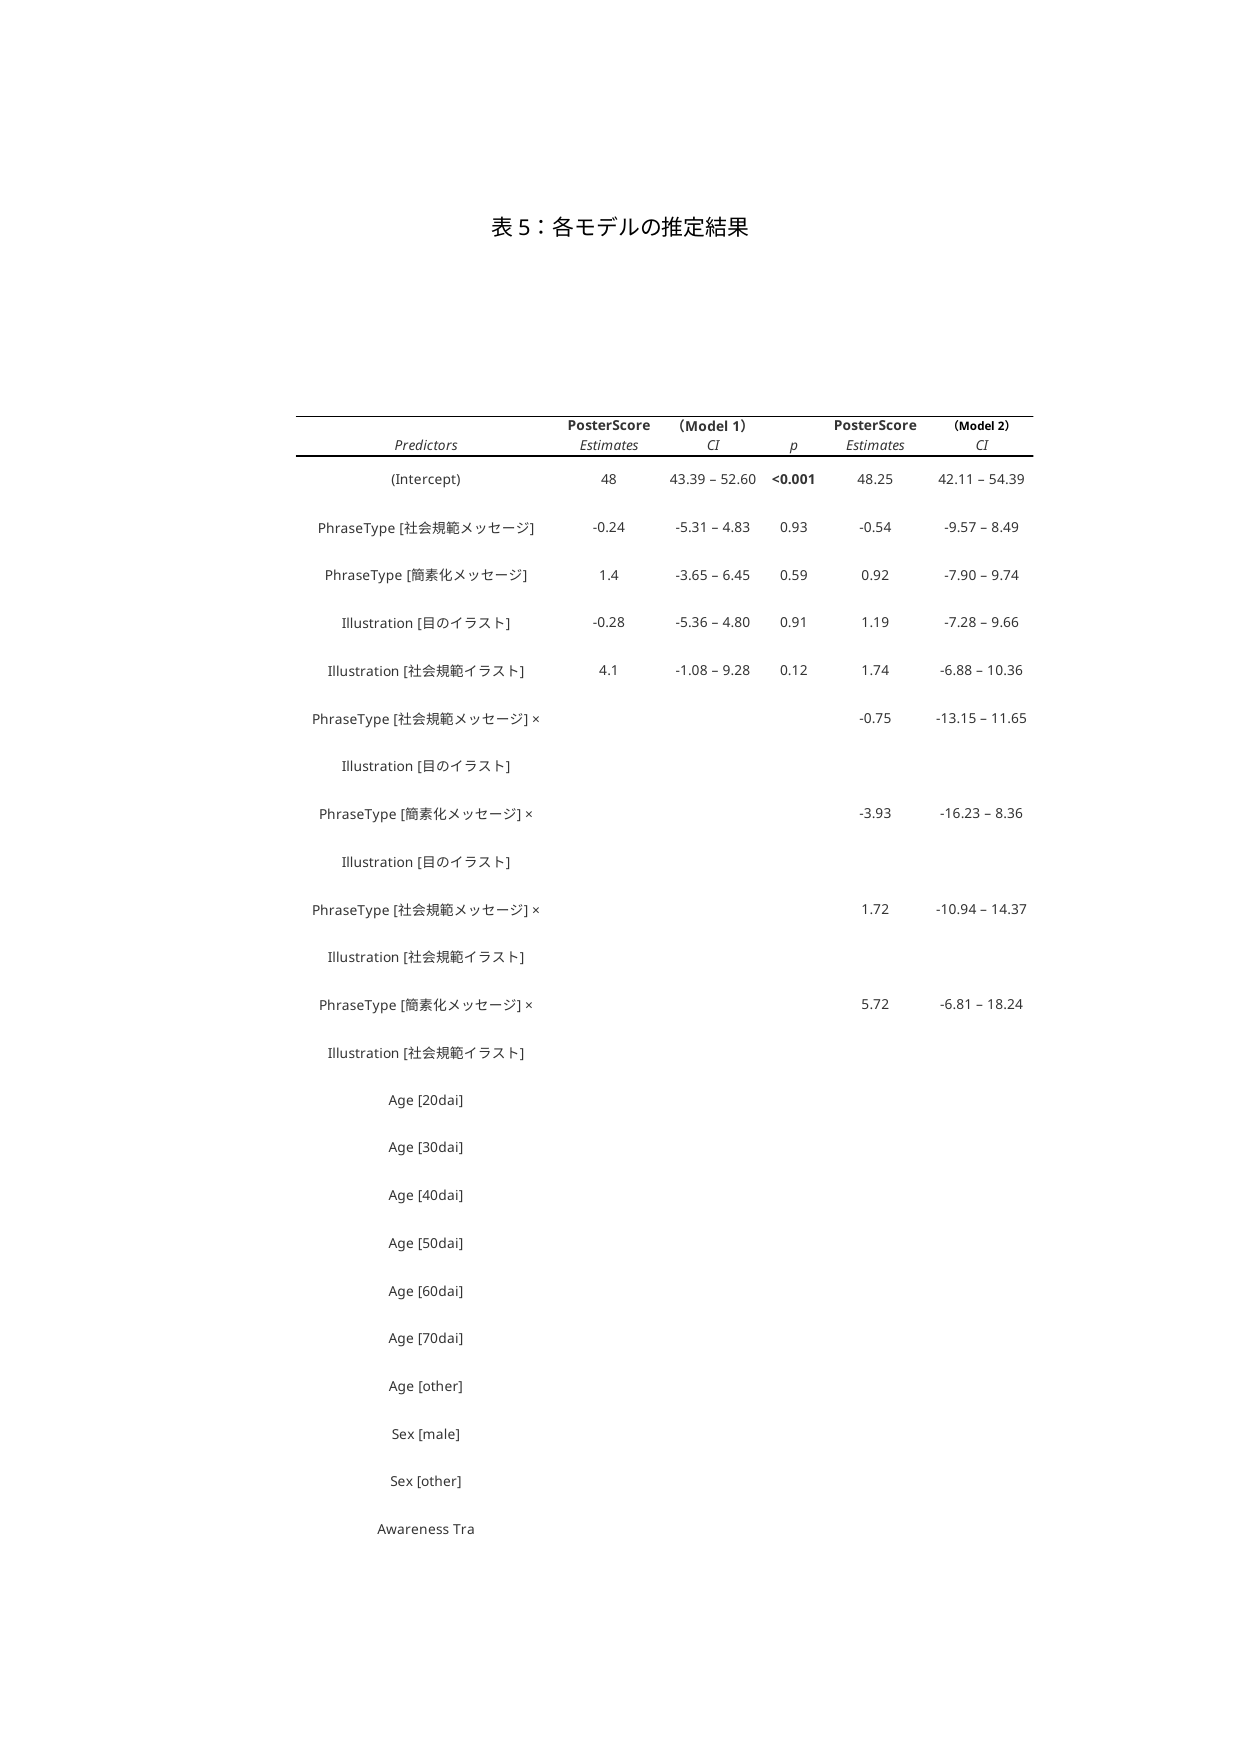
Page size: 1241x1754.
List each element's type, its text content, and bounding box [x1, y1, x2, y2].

text 表 5：各モデルの推定結果 [177, 207, 1063, 244]
